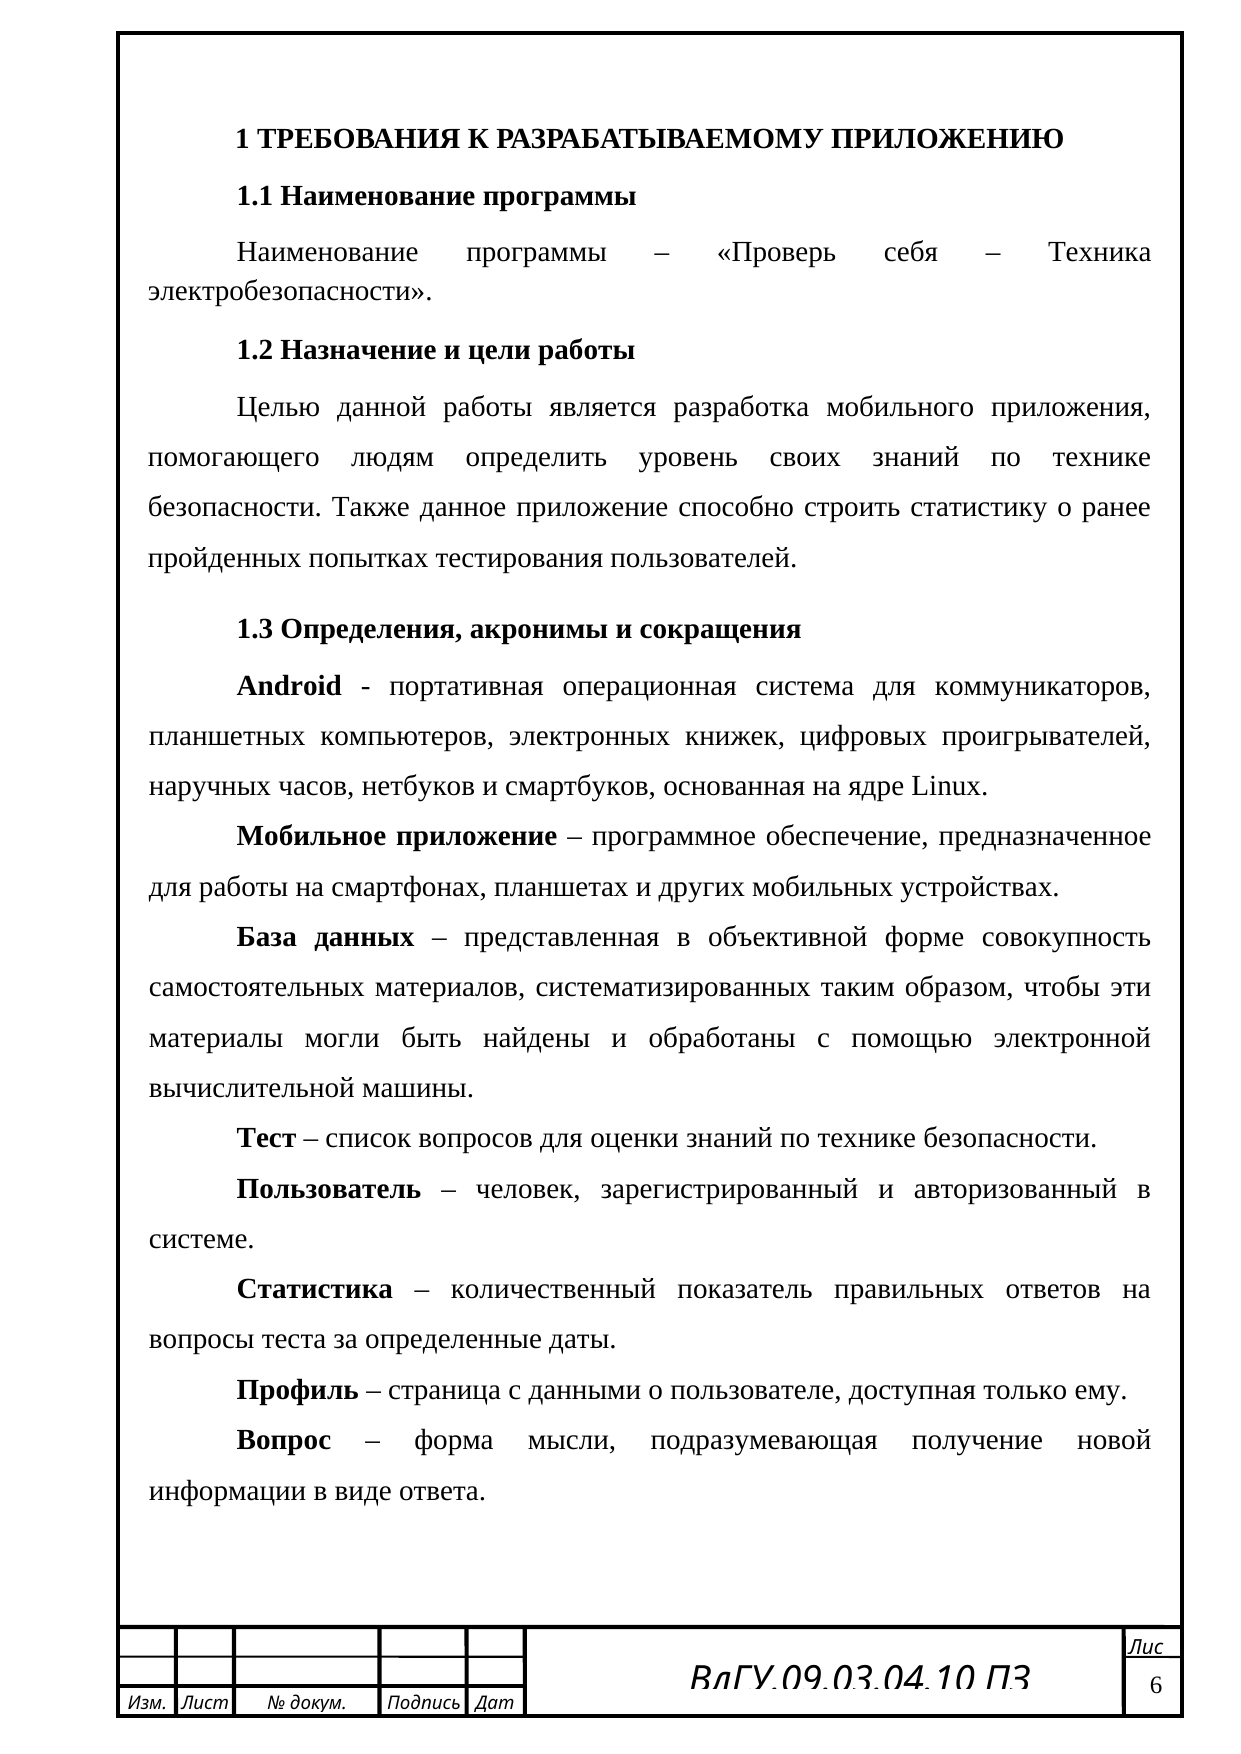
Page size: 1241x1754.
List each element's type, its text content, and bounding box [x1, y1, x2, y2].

text 1.1 Наименование программы [148, 178, 1152, 211]
text 1.2 Назначение и цели работы [148, 332, 1152, 366]
text Статистика – количественный показатель правильных ответов на вопросы теста за определенные даты. [149, 1271, 1152, 1355]
text Наименование программы – «Проверь себя – Техника электробезопасности». [148, 234, 1152, 307]
text 1 ТРЕБОВАНИЯ К РАЗРАБАТЫВАЕМОМУ ПРИЛОЖЕНИЮ [148, 121, 1152, 155]
text Android - портативная операционная система для коммуникаторов, планшетных компьютеров, электронных книжек, цифровых проигрывателей, наручных часов, нетбуков и смартбуков, основанная на ядре Linux. [149, 668, 1152, 802]
text 1.3 Определения, акронимы и сокращения [148, 611, 1152, 644]
text Целью данной работы является разработка мобильного приложения, помогающего людям определить уровень своих знаний по технике безопасности. Также данное приложение способно строить статистику о ранее пройденных попытках тестирования пользователей. [148, 389, 1152, 573]
text Профиль – страница с данными о пользователе, доступная только ему. [149, 1372, 1152, 1406]
text Пользователь – человек, зарегистрированный и авторизованный в системе. [149, 1171, 1152, 1254]
text Тест – список вопросов для оценки знаний по технике безопасности. [149, 1120, 1152, 1154]
text Мобильное приложение – программное обеспечение, предназначенное для работы на смартфонах, планшетах и других мобильных устройствах. [149, 818, 1152, 902]
text Вопрос – форма мысли, подразумевающая получение новой информации в виде ответа. [149, 1422, 1152, 1506]
text База данных – представленная в объективной форме совокупность самостоятельных материалов, систематизированных таким образом, чтобы эти материалы могли быть найдены и обработаны с помощью электронной вычислительной машины. [149, 919, 1152, 1104]
